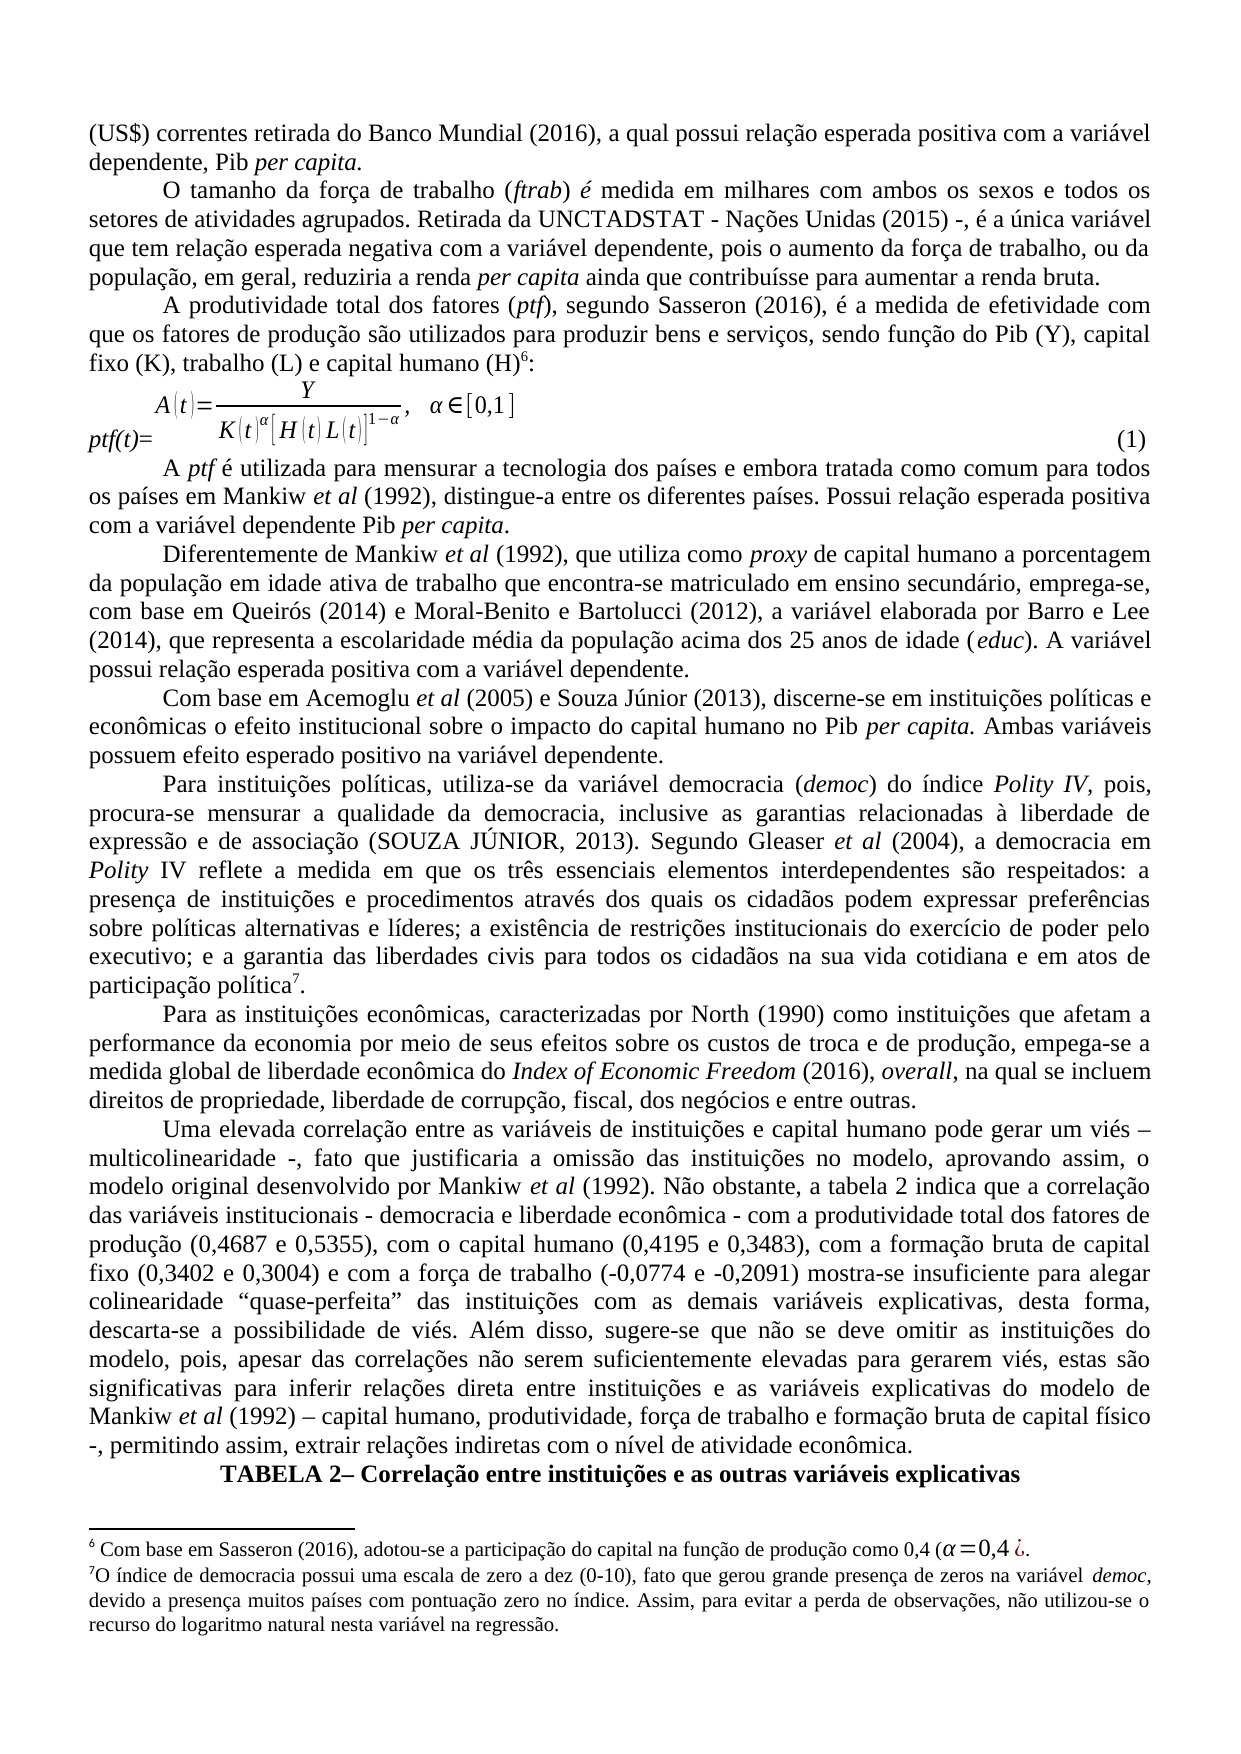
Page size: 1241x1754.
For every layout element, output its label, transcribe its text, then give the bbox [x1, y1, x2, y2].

text Uma elevada correlação entre as variáveis de instituições e capital humano pode gerar um viés – multicolinearidade -, fato que justificaria a omissão das instituições no modelo, aprovando assim, o modelo original desenvolvido por Mankiw et al (1992). Não obstante, a tabela 2 indica que a correlação das variáveis institucionais - democracia e liberdade econômica - com a produtividade total dos fatores de produção (0,4687 e 0,5355), com o capital humano (0,4195 e 0,3483), com a formação bruta de capital fixo (0,3402 e 0,3004) e com a força de trabalho (-0,0774 e -0,2091) mostra-se insuficiente para alegar colinearidade “quase-perfeita” das instituições com as demais variáveis explicativas, desta forma, descarta-se a possibilidade de viés. Além disso, sugere-se que não se deve omitir as instituições do modelo, pois, apesar das correlações não serem suficientemente elevadas para gerarem viés, estas são significativas para inferir relações direta entre instituições e as variáveis explicativas do modelo de Mankiw et al (1992) – capital humano, produtividade, força de trabalho e formação bruta de capital físico -, permitindo assim, extrair relações indiretas com o nível de atividade econômica. [89, 1114, 1152, 1459]
text A produtividade total dos fatores (ptf), segundo Sasseron (2016), é a medida de efetividade com que os fatores de produção são utilizados para produzir bens e serviços, sendo função do Pib (Y), capital fixo (K), trabalho (L) e capital humano (H): [89, 291, 1152, 377]
text O tamanho da força de trabalho (ftrab) é medida em milhares com ambos os sexos e todos os setores de atividades agrupados. Retirada da UNCTADSTAT - Nações Unidas (2015) -, é a única variável que tem relação esperada negativa com a variável dependente, pois o aumento da força de trabalho, ou da população, em geral, reduziria a renda per capita ainda que contribuísse para aumentar a renda bruta. [89, 176, 1152, 291]
text Com base em Acemoglu et al (2005) e Souza Júnior (2013), discerne-se em instituições políticas e econômicas o efeito institucional sobre o impacto do capital humano no Pib per capita. Ambas variáveis possuem efeito esperado positivo na variável dependente. [89, 683, 1152, 769]
text Diferentemente de Mankiw et al (1992), que utiliza como proxy de capital humano a porcentagem da população em idade ativa de trabalho que encontra-se matriculado em ensino secundário, emprega-se, com base em Queirós (2014) e Moral-Benito e Bartolucci (2012), a variável elaborada por Barro e Lee (2014), que representa a escolaridade média da população acima dos 25 anos de idade (educ). A variável possui relação esperada positiva com a variável dependente. [89, 539, 1152, 683]
text TABELA 2– Correlação entre instituições e as outras variáveis explicativas [89, 1459, 1152, 1488]
text Para as instituições econômicas, caracterizadas por North (1990) como instituições que afetam a performance da economia por meio de seus efeitos sobre os custos de troca e de produção, empega-se a medida global de liberdade econômica do Index of Economic Freedom (2016), overall, na qual se incluem direitos de propriedade, liberdade de corrupção, fiscal, dos negócios e entre outras. [89, 999, 1152, 1114]
text Para instituições políticas, utiliza-se da variável democracia (democ) do índice Polity IV, pois, procura-se mensurar a qualidade da democracia, inclusive as garantias relacionadas à liberdade de expressão e de associação (SOUZA JÚNIOR, 2013). Segundo Gleaser et al (2004), a democracia em Polity IV reflete a medida em que os três essenciais elementos interdependentes são respeitados: a presença de instituições e procedimentos através dos quais os cidadãos podem expressar preferências sobre políticas alternativas e líderes; a existência de restrições institucionais do exercício de poder pelo executivo; e a garantia das liberdades civis para todos os cidadãos na sua vida cotidiana e em atos de participação política. [89, 769, 1152, 999]
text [89, 118, 1152, 176]
text ptf(t)= (1) [89, 377, 1152, 453]
text A ptf é utilizada para mensurar a tecnologia dos países e embora tratada como comum para todos os países em Mankiw et al (1992), distingue-a entre os diferentes países. Possui relação esperada positiva com a variável dependente Pib per capita. [89, 453, 1152, 539]
